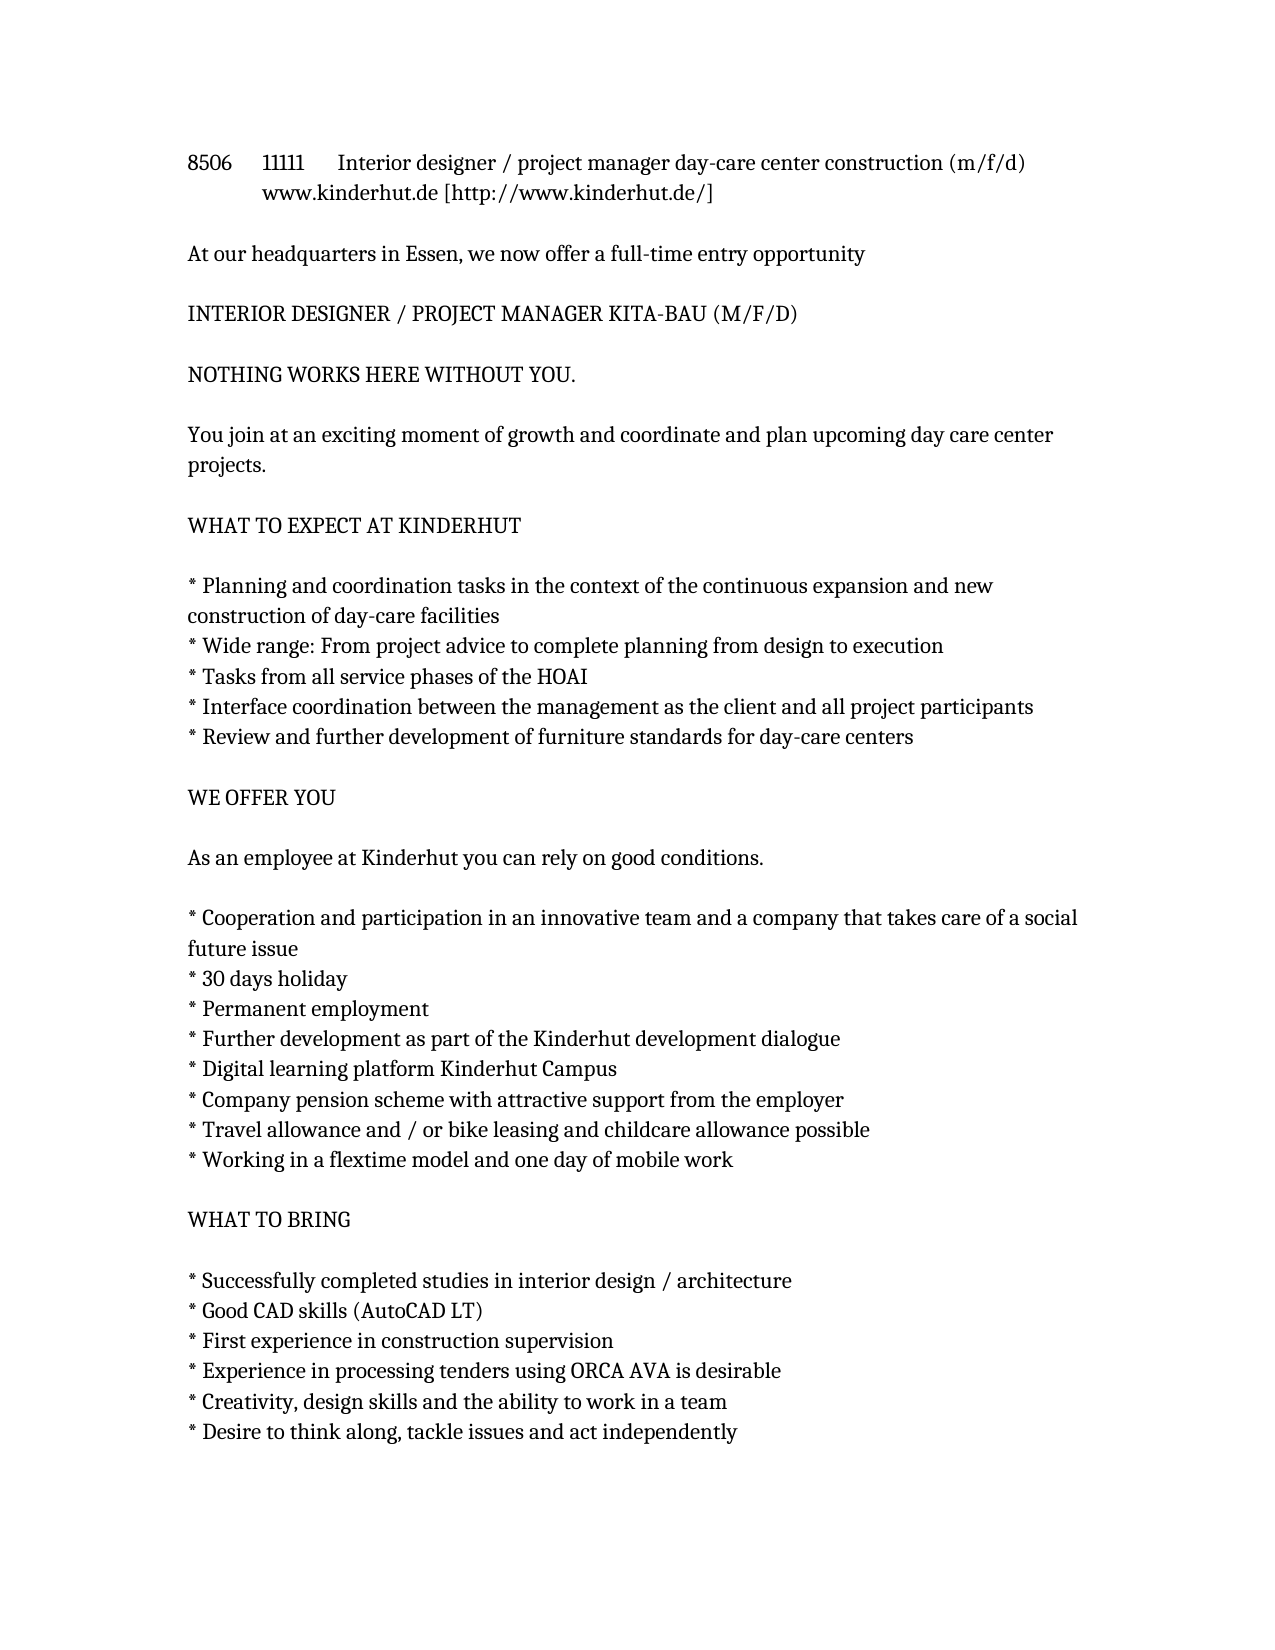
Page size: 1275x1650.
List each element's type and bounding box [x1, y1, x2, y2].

text [187, 150, 1087, 1475]
